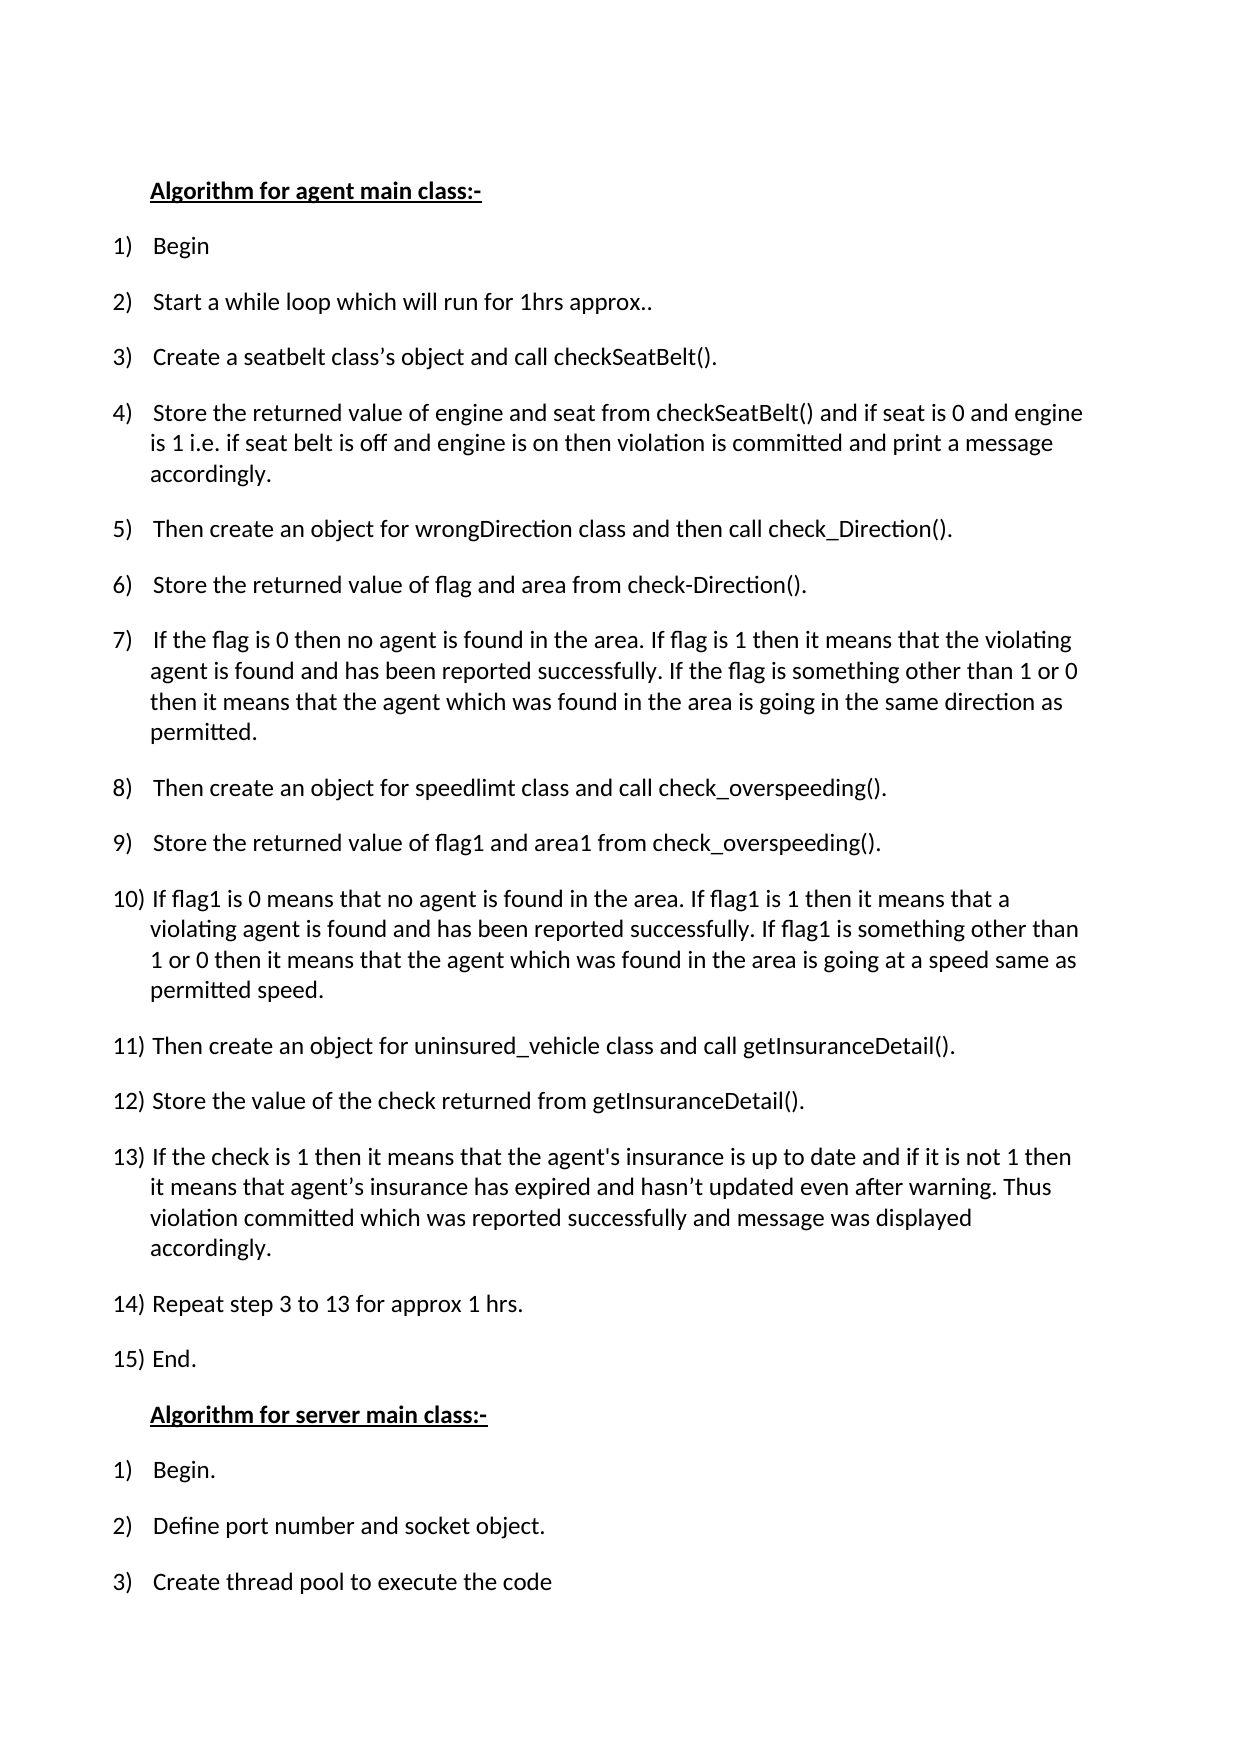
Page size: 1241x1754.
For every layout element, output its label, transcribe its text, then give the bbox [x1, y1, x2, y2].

text 10) If flag1 is 0 means that no agent is found in the area. If flag1 is 1 then it means that a violating agent is found and has been reported successfully. If flag1 is something other than 1 or 0 then it means that the agent which was found in the area is going at a speed same as permitted speed. [112, 883, 1090, 1005]
text 13) If the check is 1 then it means that the agent's insurance is up to date and if it is not 1 then it means that agent’s insurance has expired and hasn’t updated even after warning. Thus violation committed which was reported successfully and message was displayed accordingly. [112, 1141, 1090, 1263]
text 3) Create a seatbelt class’s object and call checkSeatBelt(). [112, 342, 1090, 372]
text 5) Then create an object for wrongDirection class and then call check_Direction(). [112, 514, 1090, 544]
text 1) Begin [112, 231, 1090, 261]
text 2) Start a while loop which will run for 1hrs approx.. [112, 286, 1090, 317]
text 4) Store the returned value of engine and seat from checkSeatBelt() and if seat is 0 and engine is 1 i.e. if seat belt is off and engine is on then violation is committed and print a message accordingly. [112, 397, 1090, 489]
text 15) End. [112, 1343, 1090, 1374]
text 3) Create thread pool to execute the code [112, 1566, 1090, 1596]
text 2) Define port number and socket object. [112, 1510, 1090, 1541]
text 6) Store the returned value of flag and area from check-Direction(). [112, 569, 1090, 600]
text 11) Then create an object for uninsured_vehicle class and call getInsuranceDetail(). [112, 1030, 1090, 1060]
text 8) Then create an object for speedlimt class and call check_overspeeding(). [112, 772, 1090, 802]
text 7) If the flag is 0 then no agent is found in the area. If flag is 1 then it means that the violating agent is found and has been reported successfully. If the flag is something other than 1 or 0 then it means that the agent which was found in the area is going in the same direction as permitted. [112, 625, 1090, 747]
text 1) Begin. [112, 1454, 1090, 1485]
text Algorithm for agent main class:- [150, 175, 1090, 206]
text 12) Store the value of the check returned from getInsuranceDetail(). [112, 1085, 1090, 1116]
text Algorithm for server main class:- [150, 1399, 1090, 1429]
text 9) Store the returned value of flag1 and area1 from check_overspeeding(). [112, 827, 1090, 858]
text 14) Repeat step 3 to 13 for approx 1 hrs. [112, 1288, 1090, 1318]
